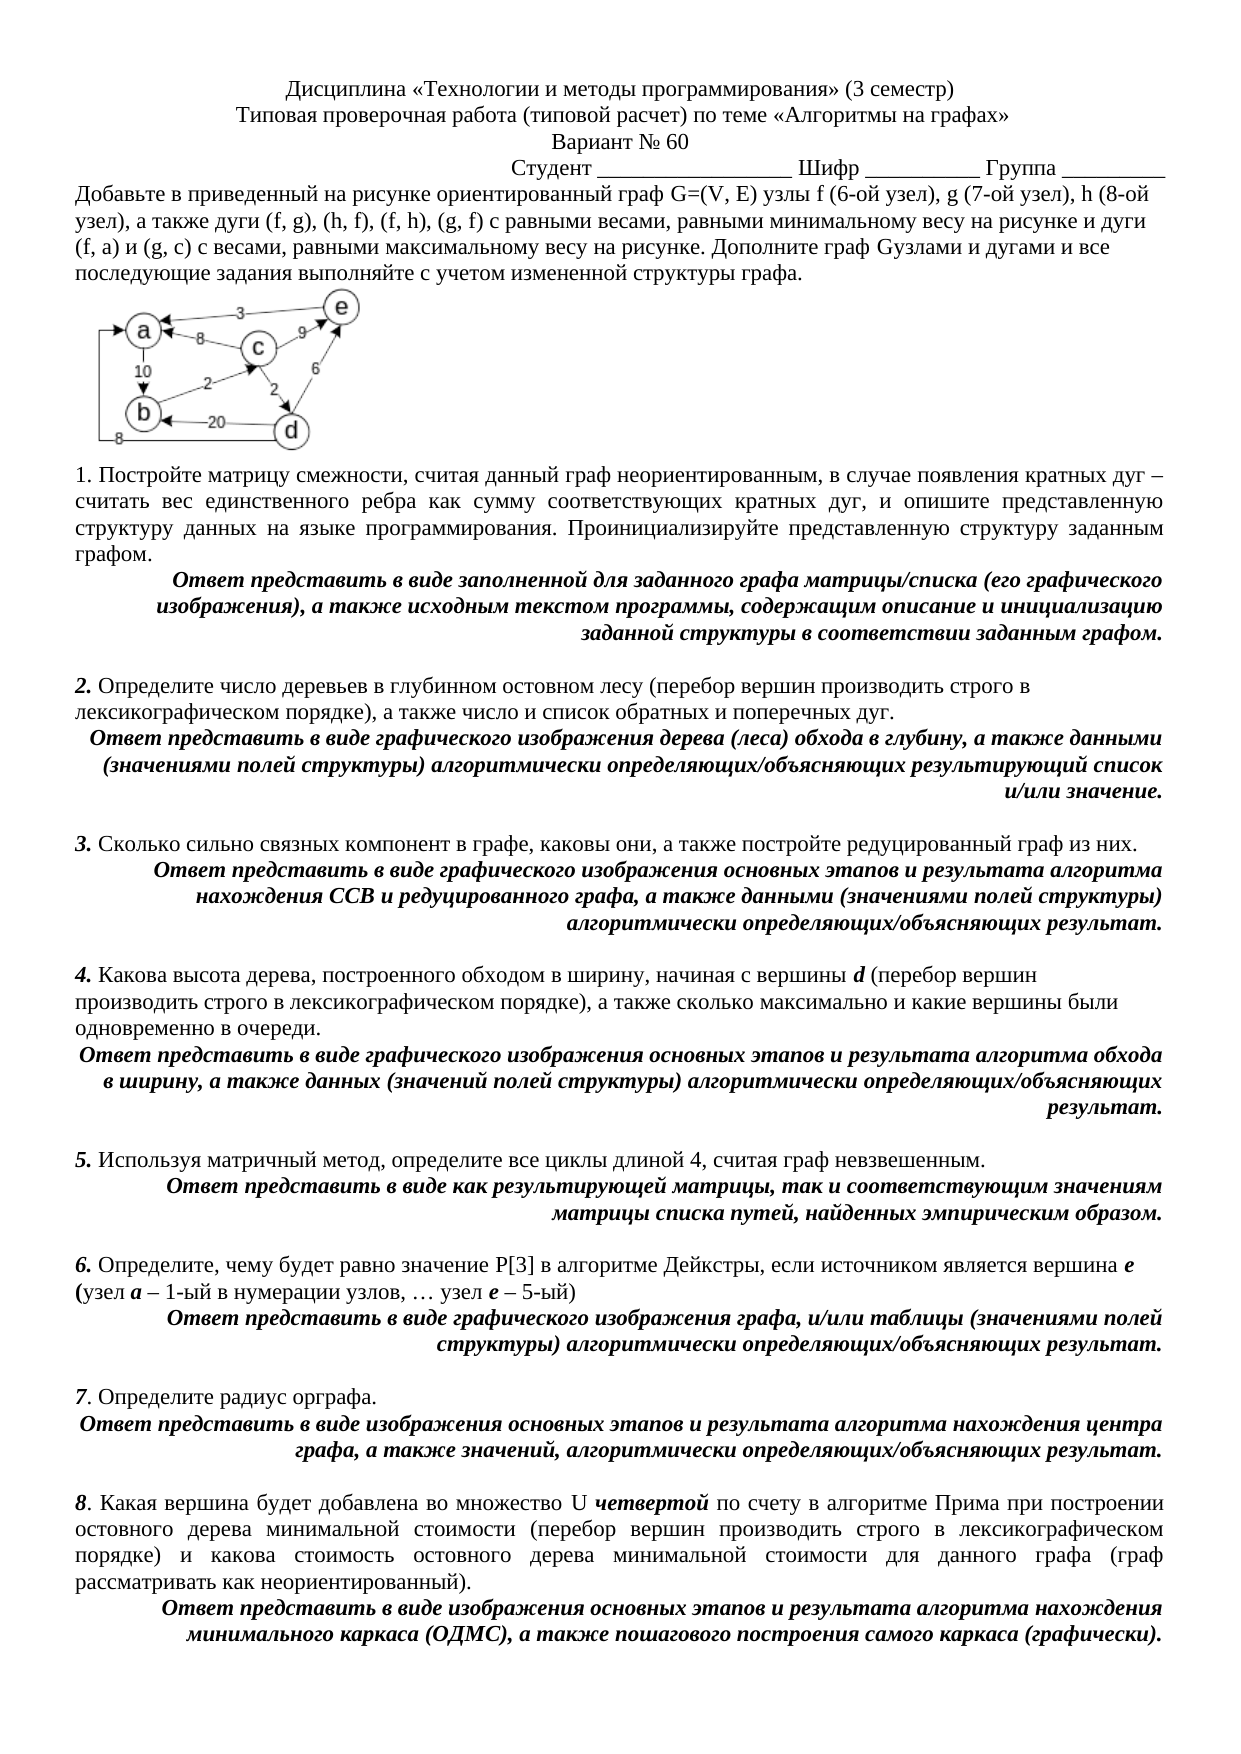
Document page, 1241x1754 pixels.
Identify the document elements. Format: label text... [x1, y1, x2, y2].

text Ответ представить в виде заполненной для заданного графа матрицы/списка (его графического изображения), а также исходным текстом программы, содержащим описание и инициализацию заданной структуры в соответствии заданным графом. [75, 566, 1165, 645]
text Типовая проверочная работа (типовой расчет) по теме «Алгоритмы на графах» [75, 101, 1165, 128]
text Ответ представить в виде изображения основных этапов и результата алгоритма нахождения центра графа, а также значений, алгоритмически определяющих/объясняющих результат. [75, 1409, 1165, 1462]
text 7. Определите радиус орграфа. [75, 1383, 1165, 1409]
text Дисциплина «Технологии и методы программирования» (3 семестр) [75, 75, 1165, 101]
text 4. Какова высота дерева, построенного обходом в ширину, начиная с вершины d (перебор вершин производить строго в лексикографическом порядке), а также сколько максимально и какие вершины были одновременно в очереди. [75, 962, 1165, 1041]
text Ответ представить в виде графического изображения дерева (леса) обхода в глубину, а также данными (значениями полей структуры) алгоритмически определяющих/объясняющих результирующий список и/или значение. [75, 724, 1165, 803]
text 3. Сколько сильно связных компонент в графе, каковы они, а также постройте редуцированный граф из них. [75, 830, 1165, 856]
text 1. Постройте матрицу смежности, считая данный граф неориентированным, в случае появления кратных дуг – считать вес единственного ребра как сумму соответствующих кратных дуг, и опишите представленную структуру данных на языке программирования. Проинициализируйте представленную структуру заданным графом. [75, 461, 1165, 566]
text 5. Используя матричный метод, определите все циклы длиной 4, считая граф невзвешенным. [75, 1146, 1165, 1172]
text Студент _________________ Шифр __________ Группа _________ [75, 154, 1165, 180]
text 6. Определите, чему будет равно значение P[3] в алгоритме Дейкстры, если источником является вершина e (узел а – 1-ый в нумерации узлов, … узел e – 5-ый) [75, 1251, 1165, 1304]
text Ответ представить в виде графического изображения основных этапов и результата алгоритма обхода в ширину, а также данных (значений полей структуры) алгоритмически определяющих/объясняющих результат. [75, 1041, 1165, 1120]
text 2. Определите число деревьев в глубинном остовном лесу (перебор вершин производить строго в лексикографическом порядке), а также число и список обратных и поперечных дуг. [75, 672, 1165, 724]
text Ответ представить в виде как результирующей матрицы, так и соответствующим значениям матрицы списка путей, найденных эмпирическим образом. [75, 1172, 1165, 1225]
text 8. Какая вершина будет добавлена во множество U четвертой по счету в алгоритме Прима при построении остовного дерева минимальной стоимости (перебор вершин производить строго в лексикографическом порядке) и какова стоимость остовного дерева минимальной стоимости для данного графа (граф рассматривать как неориентированный). [75, 1489, 1165, 1594]
text Добавьте в приведенный на рисунке ориентированный граф G=(V, E) узлы f (6-ой узел), g (7-ой узел), h (8-ой узел), а также дуги (f, g), (h, f), (f, h), (g, f) c равными весами, равными минимальному весу на рисунке и дуги (f, a) и (g, c) c весами, равными максимальному весу на рисунке. Дополните граф Gузлами и дугами и все последующие задания выполняйте с учетом измененной структуры графа. [75, 180, 1165, 286]
text Ответ представить в виде графического изображения графа, и/или таблицы (значениями полей структуры) алгоритмически определяющих/объясняющих результат. [75, 1304, 1165, 1357]
text Ответ представить в виде графического изображения основных этапов и результата алгоритма нахождения ССВ и редуцированного графа, а также данными (значениями полей структуры) алгоритмически определяющих/объясняющих результат. [75, 856, 1165, 935]
text Вариант № 60 [75, 128, 1165, 154]
